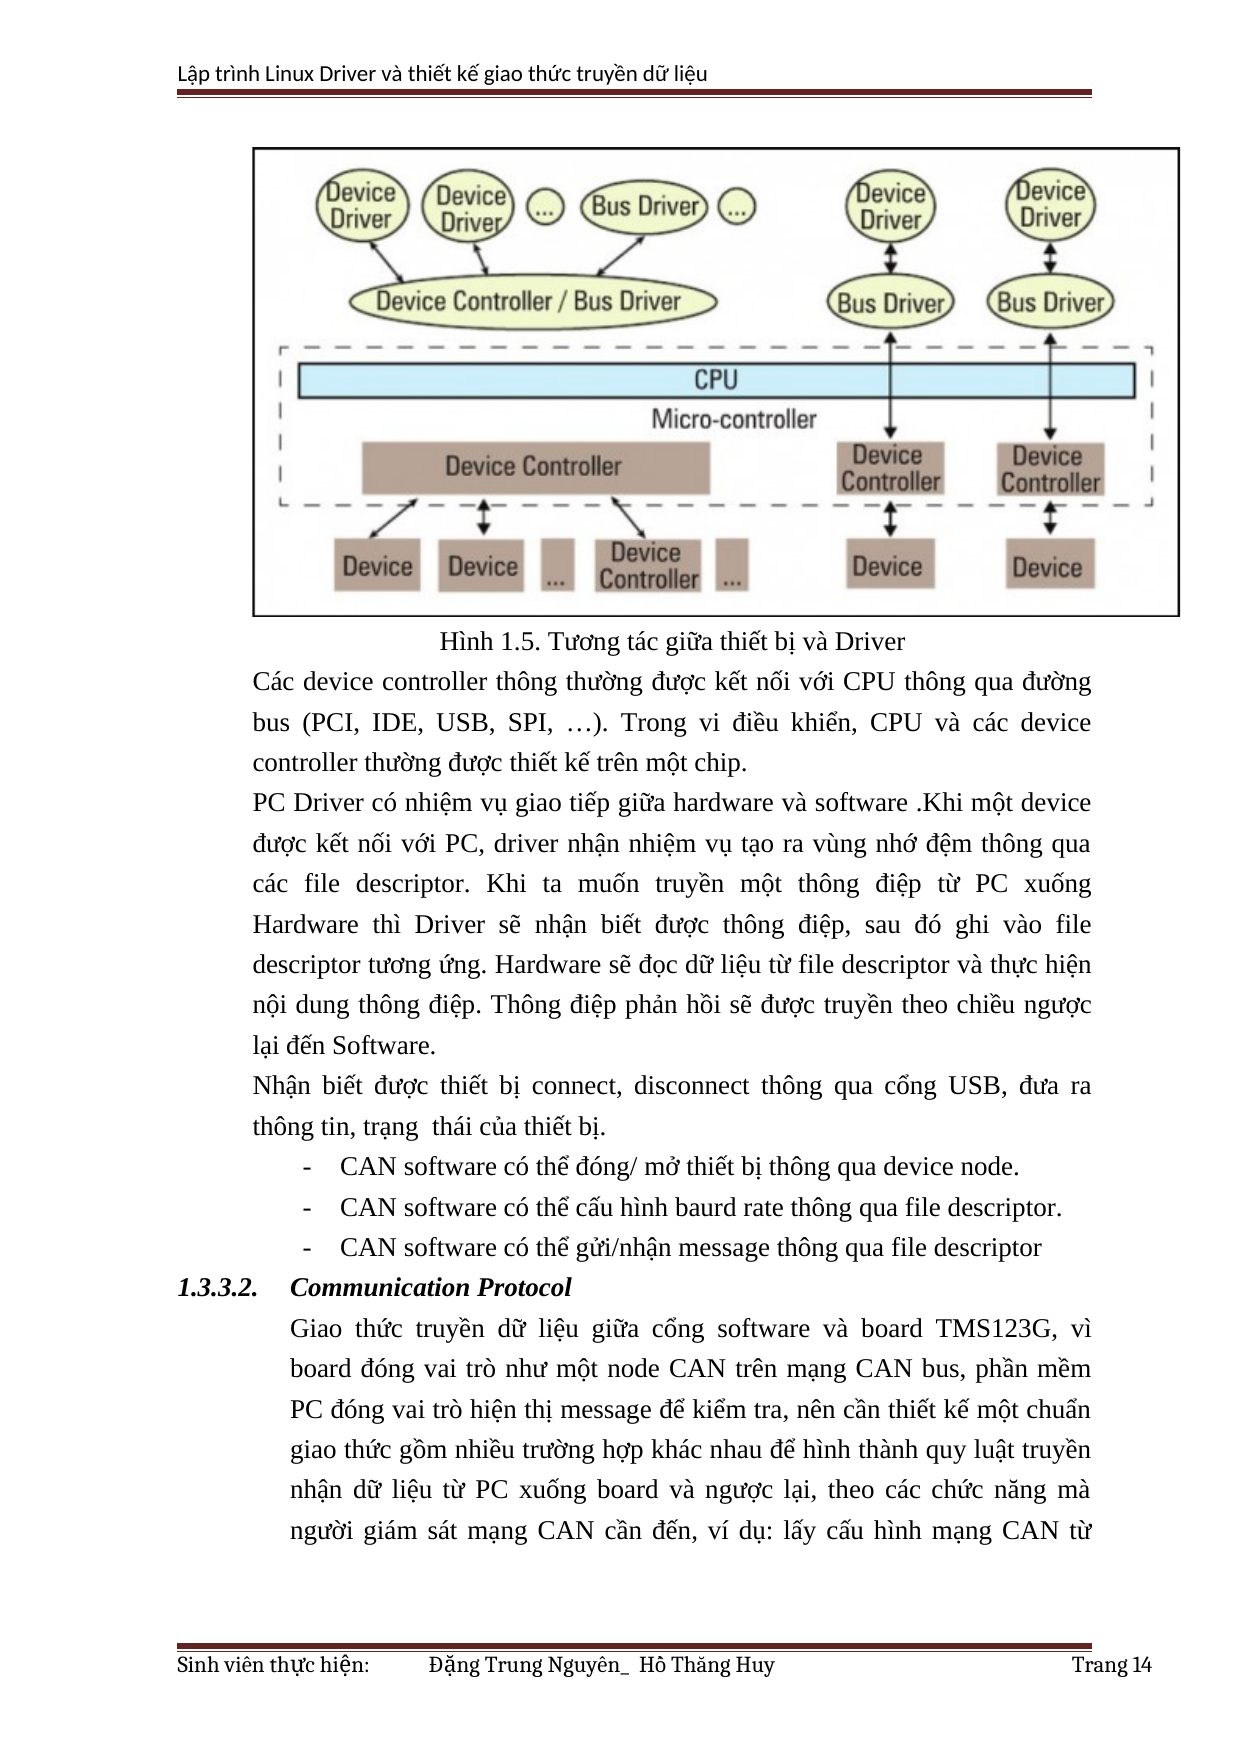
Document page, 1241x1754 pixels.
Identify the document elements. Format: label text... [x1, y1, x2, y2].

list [290, 1312, 1092, 1545]
picture [252, 147, 1181, 617]
list Nhận biết được thiết bị connect, disconnect thông qua cổng USB, đưa ra thông tin, trạng thái của thiết bị. [252, 1069, 1092, 1141]
list Communication Protocol [177, 1271, 1092, 1303]
list CAN software có thể cấu hình baurd rate thông qua file descriptor. [302, 1191, 1092, 1222]
list CAN software có thể đóng/ mở thiết bị thông qua device node. [302, 1150, 1092, 1181]
list Hình 1.5. Tương tác giữa thiết bị và Driver [252, 625, 1092, 656]
list PC Driver có nhiệm vụ giao tiếp giữa hardware và software .Khi một device được kết nối với PC, driver nhận nhiệm vụ tạo ra vùng nhớ đệm thông qua các file descriptor. Khi ta muốn truyền một thông điệp từ PC xuống Hardware thì Driver sẽ nhận biết được thông điệp, sau đó ghi vào file descriptor tương ứng. Hardware sẽ đọc dữ liệu từ file descriptor và thực hiện nội dung thông điệp. Thông điệp phản hồi sẽ được truyền theo chiều ngược lại đến Software. [252, 786, 1092, 1060]
list Các device controller thông thường được kết nối với CPU thông qua đường bus (PCI, IDE, USB, SPI, …). Trong vi điều khiển, CPU và các device controller thường được thiết kế trên một chip. [252, 665, 1092, 777]
list CAN software có thể gửi/nhận message thông qua file descriptor [302, 1231, 1092, 1262]
